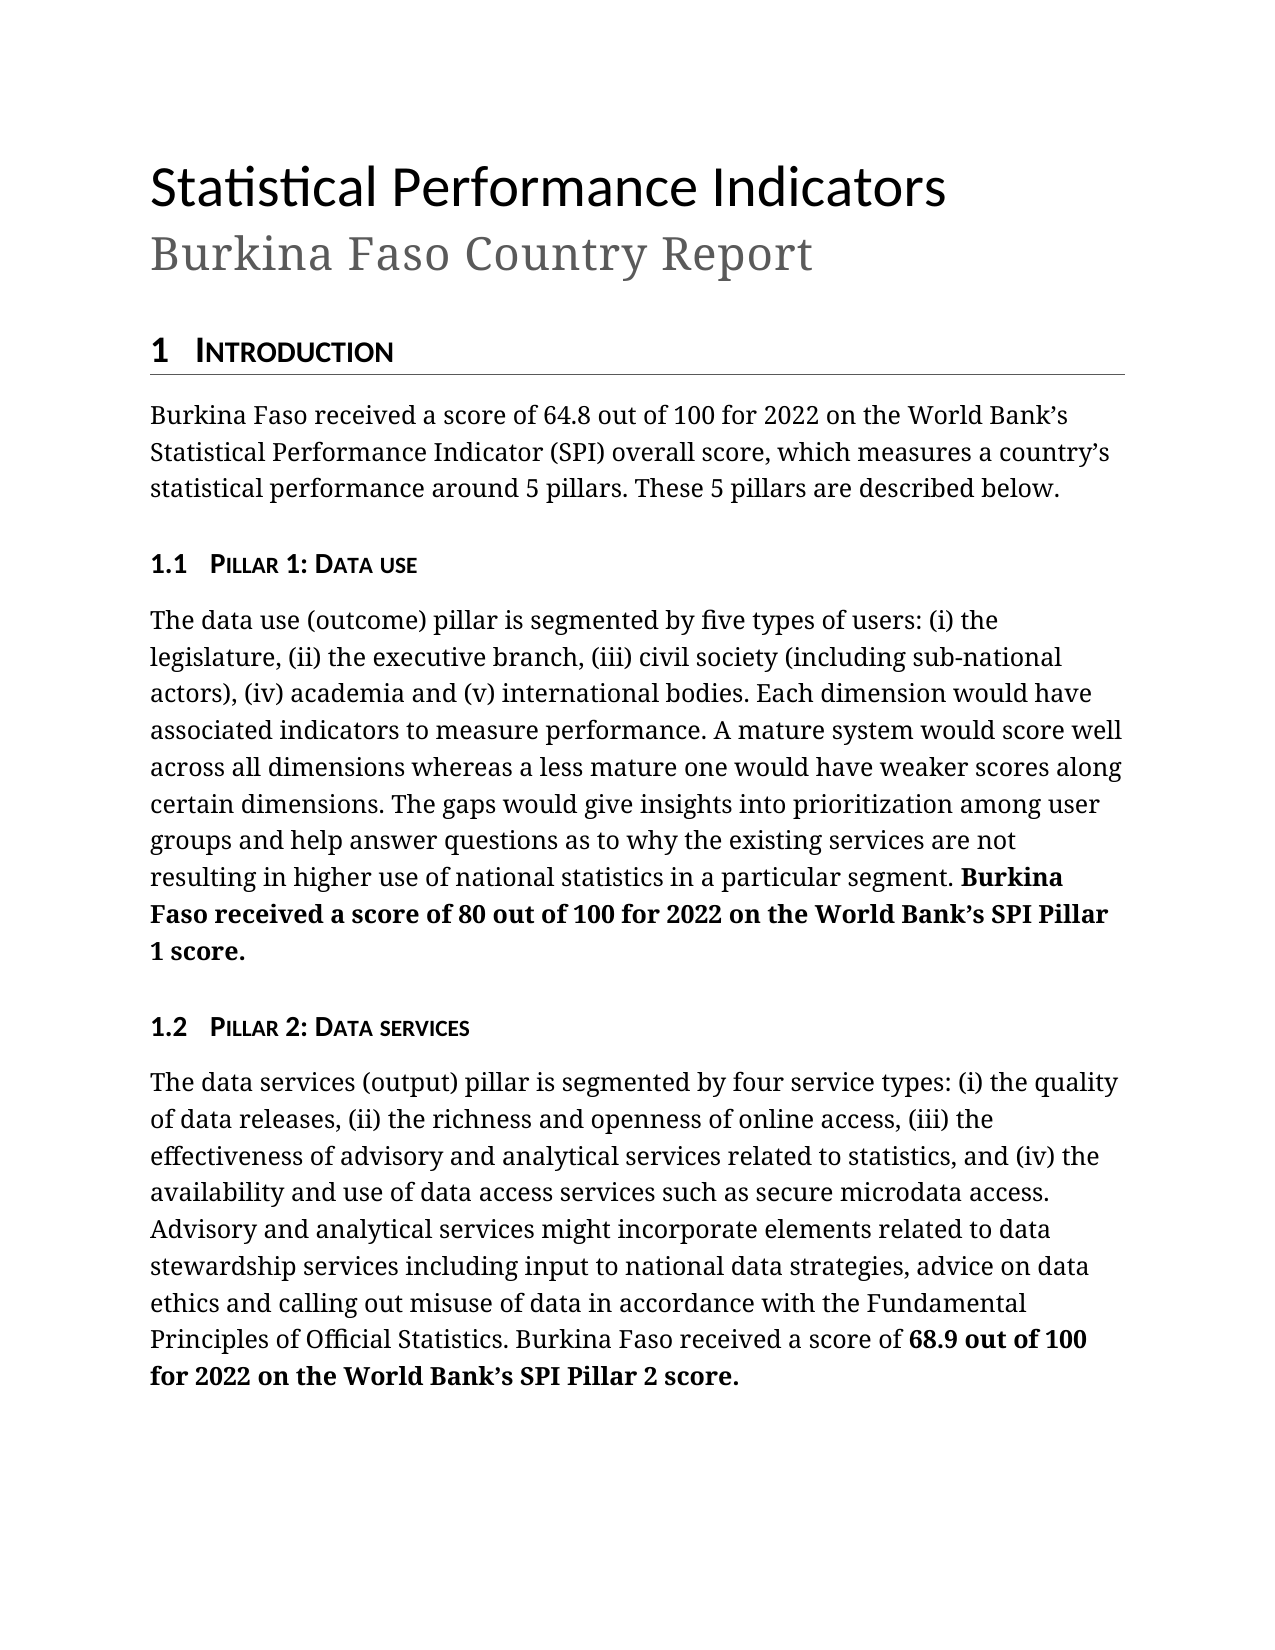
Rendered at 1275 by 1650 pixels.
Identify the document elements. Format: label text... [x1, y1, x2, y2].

subtitle Burkina Faso Country Report [150, 221, 1125, 284]
text The data use (outcome) pillar is segmented by five types of users: (i) the legislature, (ii) the executive branch, (iii) civil society (including sub-national actors), (iv) academia and (v) international bodies. Each dimension would have associated indicators to measure performance. A mature system would score well across all dimensions whereas a less mature one would have weaker scores along certain dimensions. The gaps would give insights into prioritization among user groups and help answer questions as to why the existing services are not resulting in higher use of national statistics in a particular segment. Burkina Faso received a score of 80 out of 100 for 2022 on the World Bank’s SPI Pillar 1 score. [150, 602, 1125, 967]
subtitle Pillar 1: Data use [150, 545, 1125, 581]
text The data services (output) pillar is segmented by four service types: (i) the quality of data releases, (ii) the richness and openness of online access, (iii) the effectiveness of advisory and analytical services related to statistics, and (iv) the availability and use of data access services such as secure microdata access. Advisory and analytical services might incorporate elements related to data stewardship services including input to national data strategies, advice on data ethics and calling out misuse of data in accordance with the Fundamental Principles of Official Statistics. Burkina Faso received a score of 68.9 out of 100 for 2022 on the World Bank’s SPI Pillar 2 score. [150, 1065, 1125, 1393]
subtitle Pillar 2: Data services [150, 1008, 1125, 1043]
subtitle Introduction [150, 326, 1125, 374]
title Statistical Performance Indicators [150, 150, 1125, 221]
text Burkina Faso received a score of 64.8 out of 100 for 2022 on the World Bank’s Statistical Performance Indicator (SPI) overall score, which measures a country’s statistical performance around 5 pillars. These 5 pillars are described below. [150, 397, 1125, 505]
